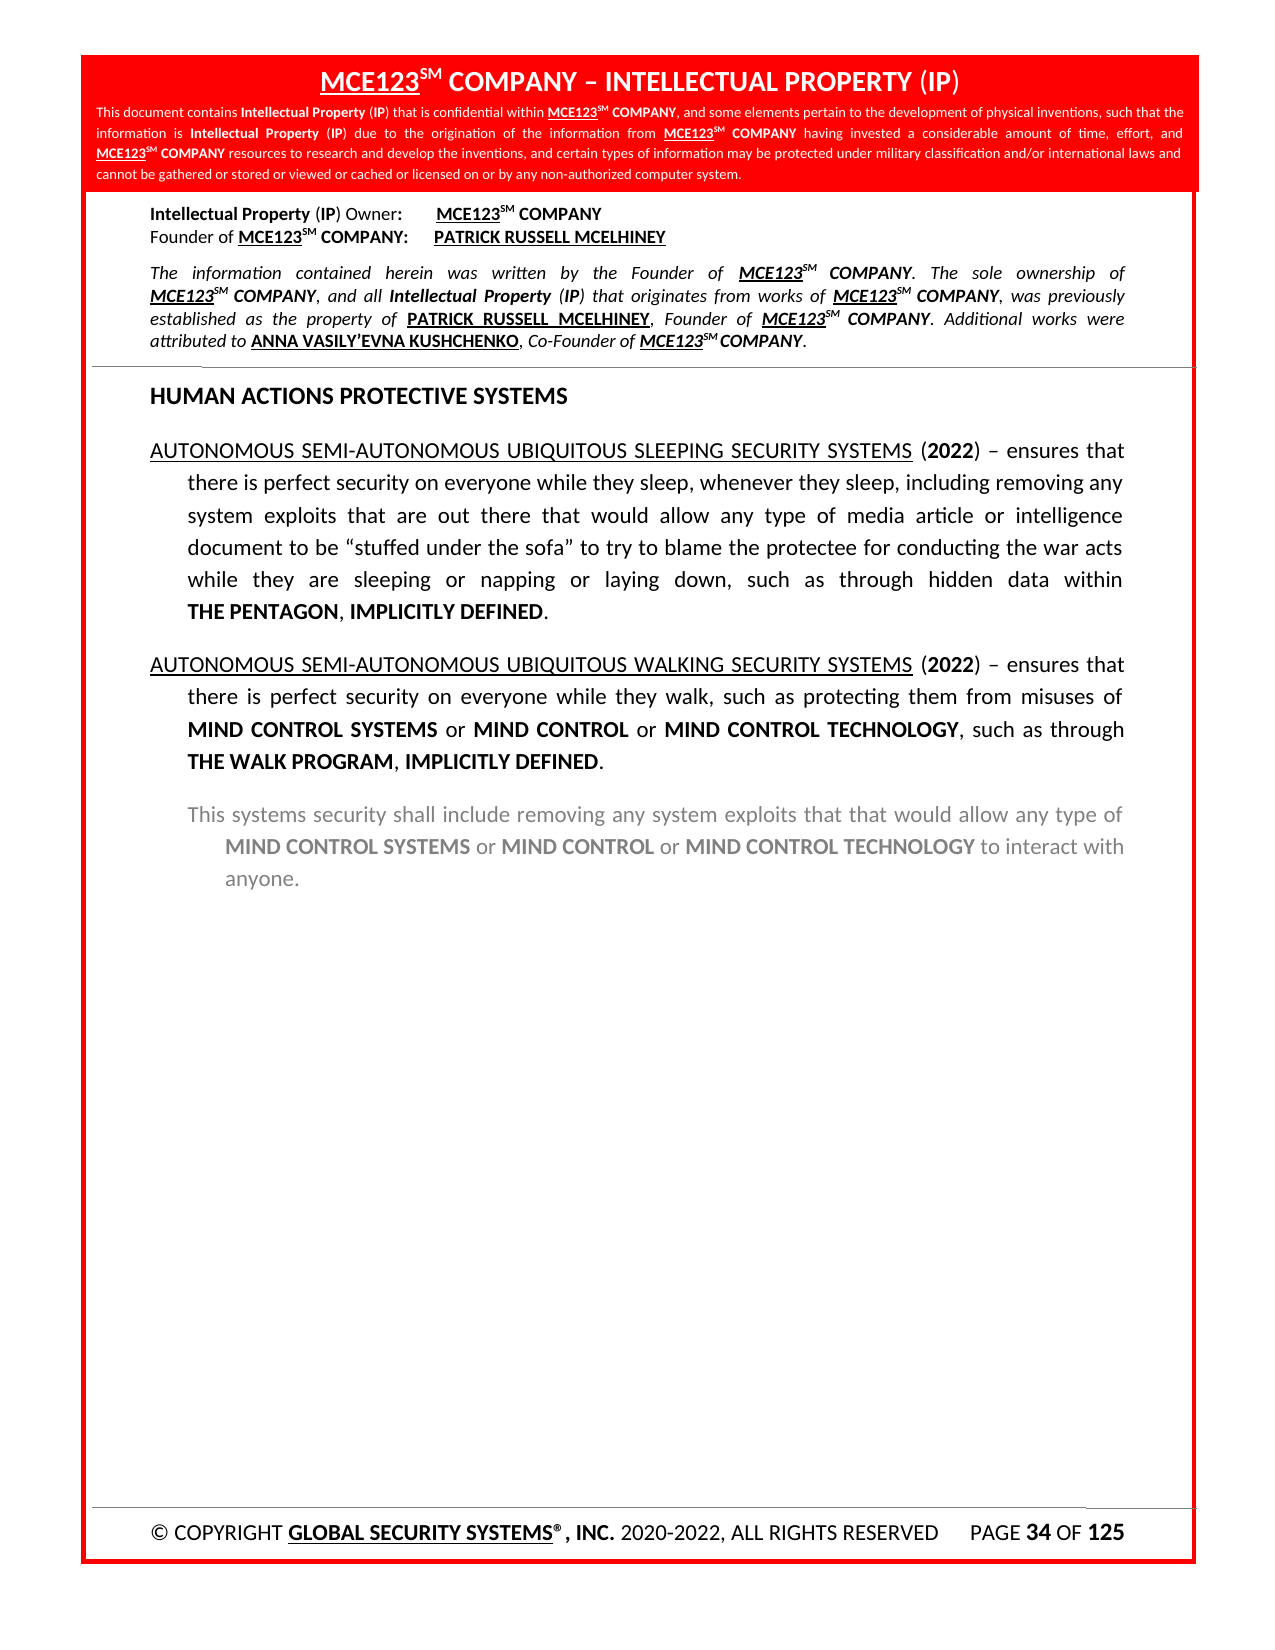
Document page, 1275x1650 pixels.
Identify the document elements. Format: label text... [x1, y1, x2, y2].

text AUTONOMOUS SEMI-AUTONOMOUS UBIQUITOUS SLEEPING SECURITY SYSTEMS (2022) – ensures that there is perfect security on everyone while they sleep, whenever they sleep, including removing any system exploits that are out there that would allow any type of media article or intelligence document to be “stuffed under the sofa” to try to blame the protectee for conducting the war acts while they are sleeping or napping or laying down, such as through hidden data within THE PENTAGON, IMPLICITLY DEFINED. [150, 436, 1125, 625]
text HUMAN ACTIONS PROTECTIVE SYSTEMS [150, 381, 1125, 411]
text This systems security shall include removing any system exploits that that would allow any type of MIND CONTROL SYSTEMS or MIND CONTROL or MIND CONTROL TECHNOLOGY to interact with anyone. [187, 800, 1125, 892]
text AUTONOMOUS SEMI-AUTONOMOUS UBIQUITOUS WALKING SECURITY SYSTEMS (2022) – ensures that there is perfect security on everyone while they walk, such as protecting them from misuses of MIND CONTROL SYSTEMS or MIND CONTROL or MIND CONTROL TECHNOLOGY, such as through THE WALK PROGRAM, IMPLICITLY DEFINED. [150, 650, 1125, 775]
